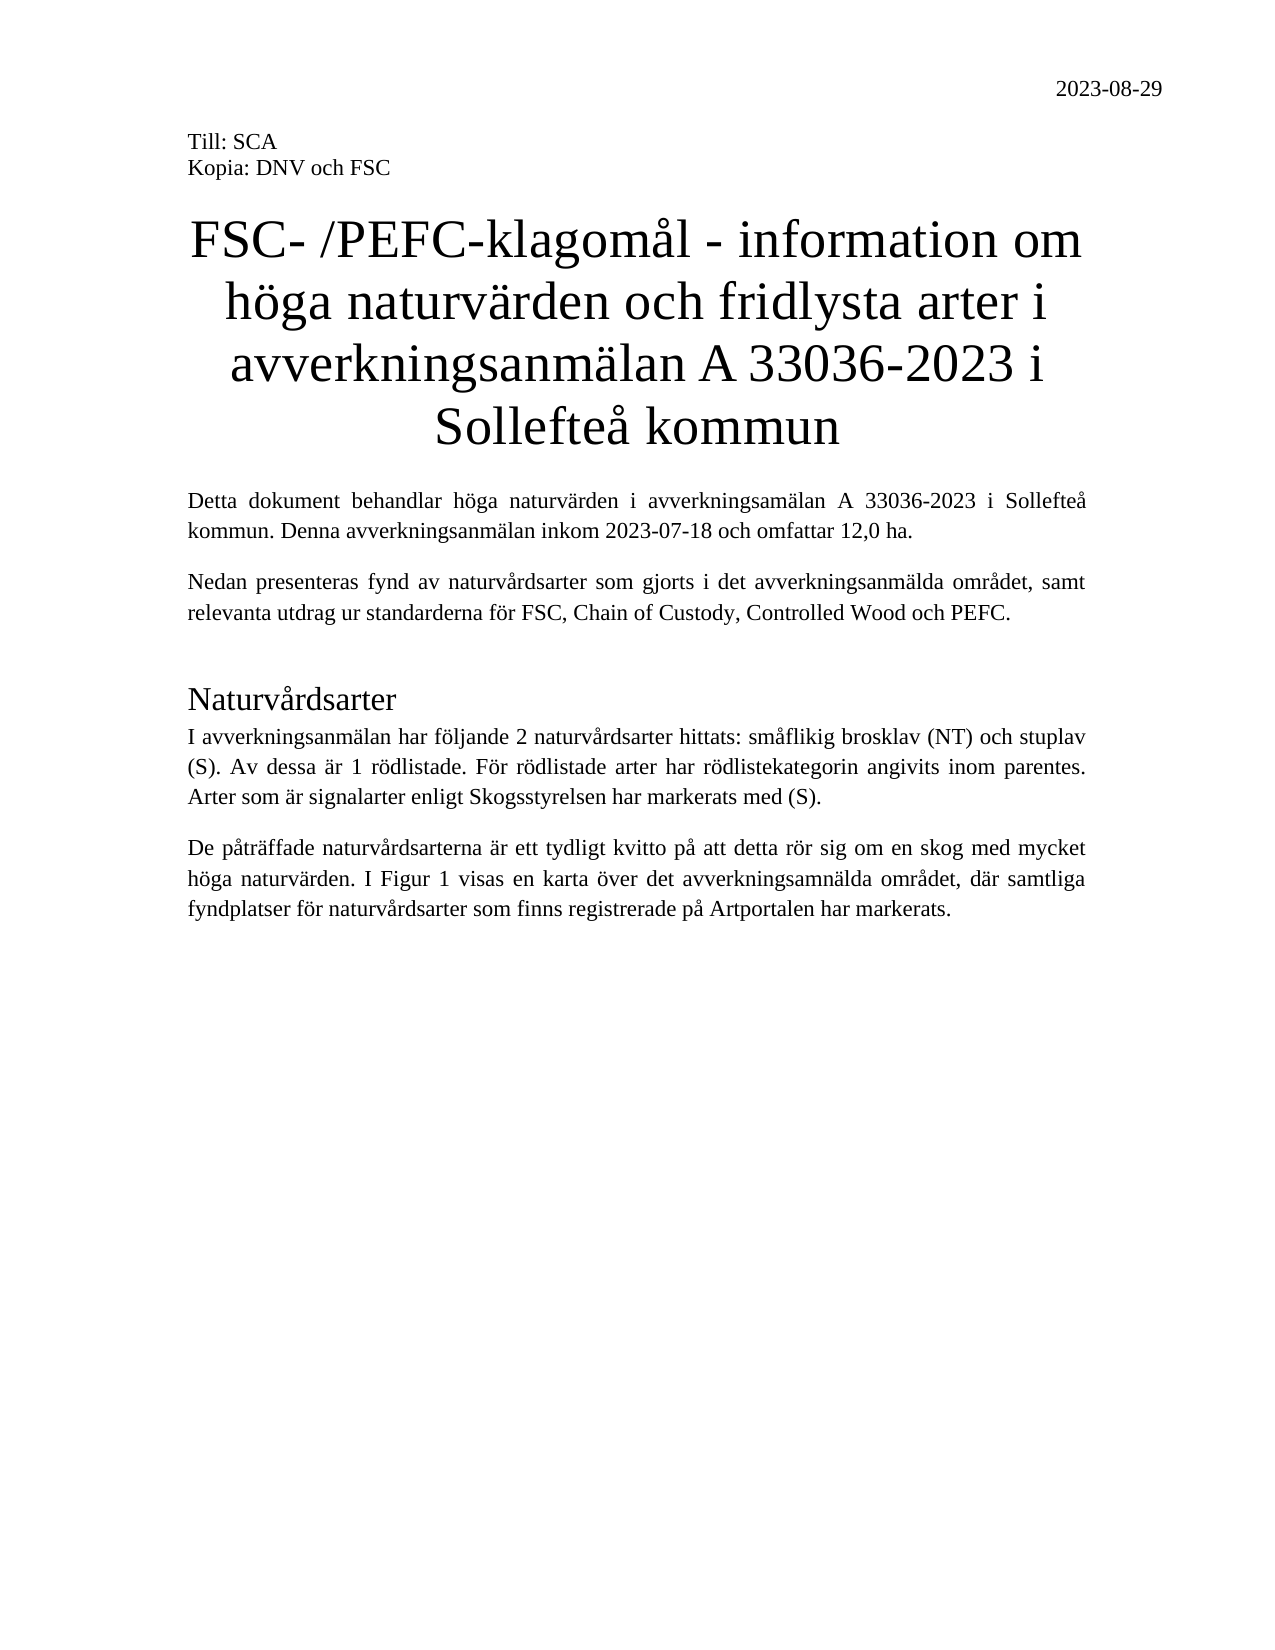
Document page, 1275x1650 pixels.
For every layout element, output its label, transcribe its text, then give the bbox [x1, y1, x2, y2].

title FSC- /PEFC-klagomål - information om höga naturvärden och fridlysta arter i avverkningsanmälan A 33036-2023 i Sollefteå kommun [187, 207, 1087, 456]
text De påträffade naturvårdsarterna är ett tydligt kvitto på att detta rör sig om en skog med mycket höga naturvärden. I Figur 1 visas en karta över det avverkningsamnälda området, där samtliga fyndplatser för naturvårdsarter som finns registrerade på Artportalen har markerats. [187, 834, 1087, 921]
text I avverkningsanmälan har följande 2 naturvårdsarter hittats: småflikig brosklav (NT) och stuplav (S). Av dessa är 1 rödlistade. För rödlistade arter har rödlistekategorin angivits inom parentes. Arter som är signalarter enligt Skogsstyrelsen har markerats med (S). [187, 723, 1087, 810]
text Nedan presenteras fynd av naturvårdsarter som gjorts i det avverkningsanmälda området, samt relevanta utdrag ur standarderna för FSC, Chain of Custody, Controlled Wood och PEFC. [187, 568, 1087, 625]
subtitle Naturvårdsarter [187, 679, 1087, 717]
text Detta dokument behandlar höga naturvärden i avverkningsamälan A 33036-2023 i Sollefteå kommun. Denna avverkningsanmälan inkom 2023-07-18 och omfattar 12,0 ha. [187, 487, 1087, 544]
